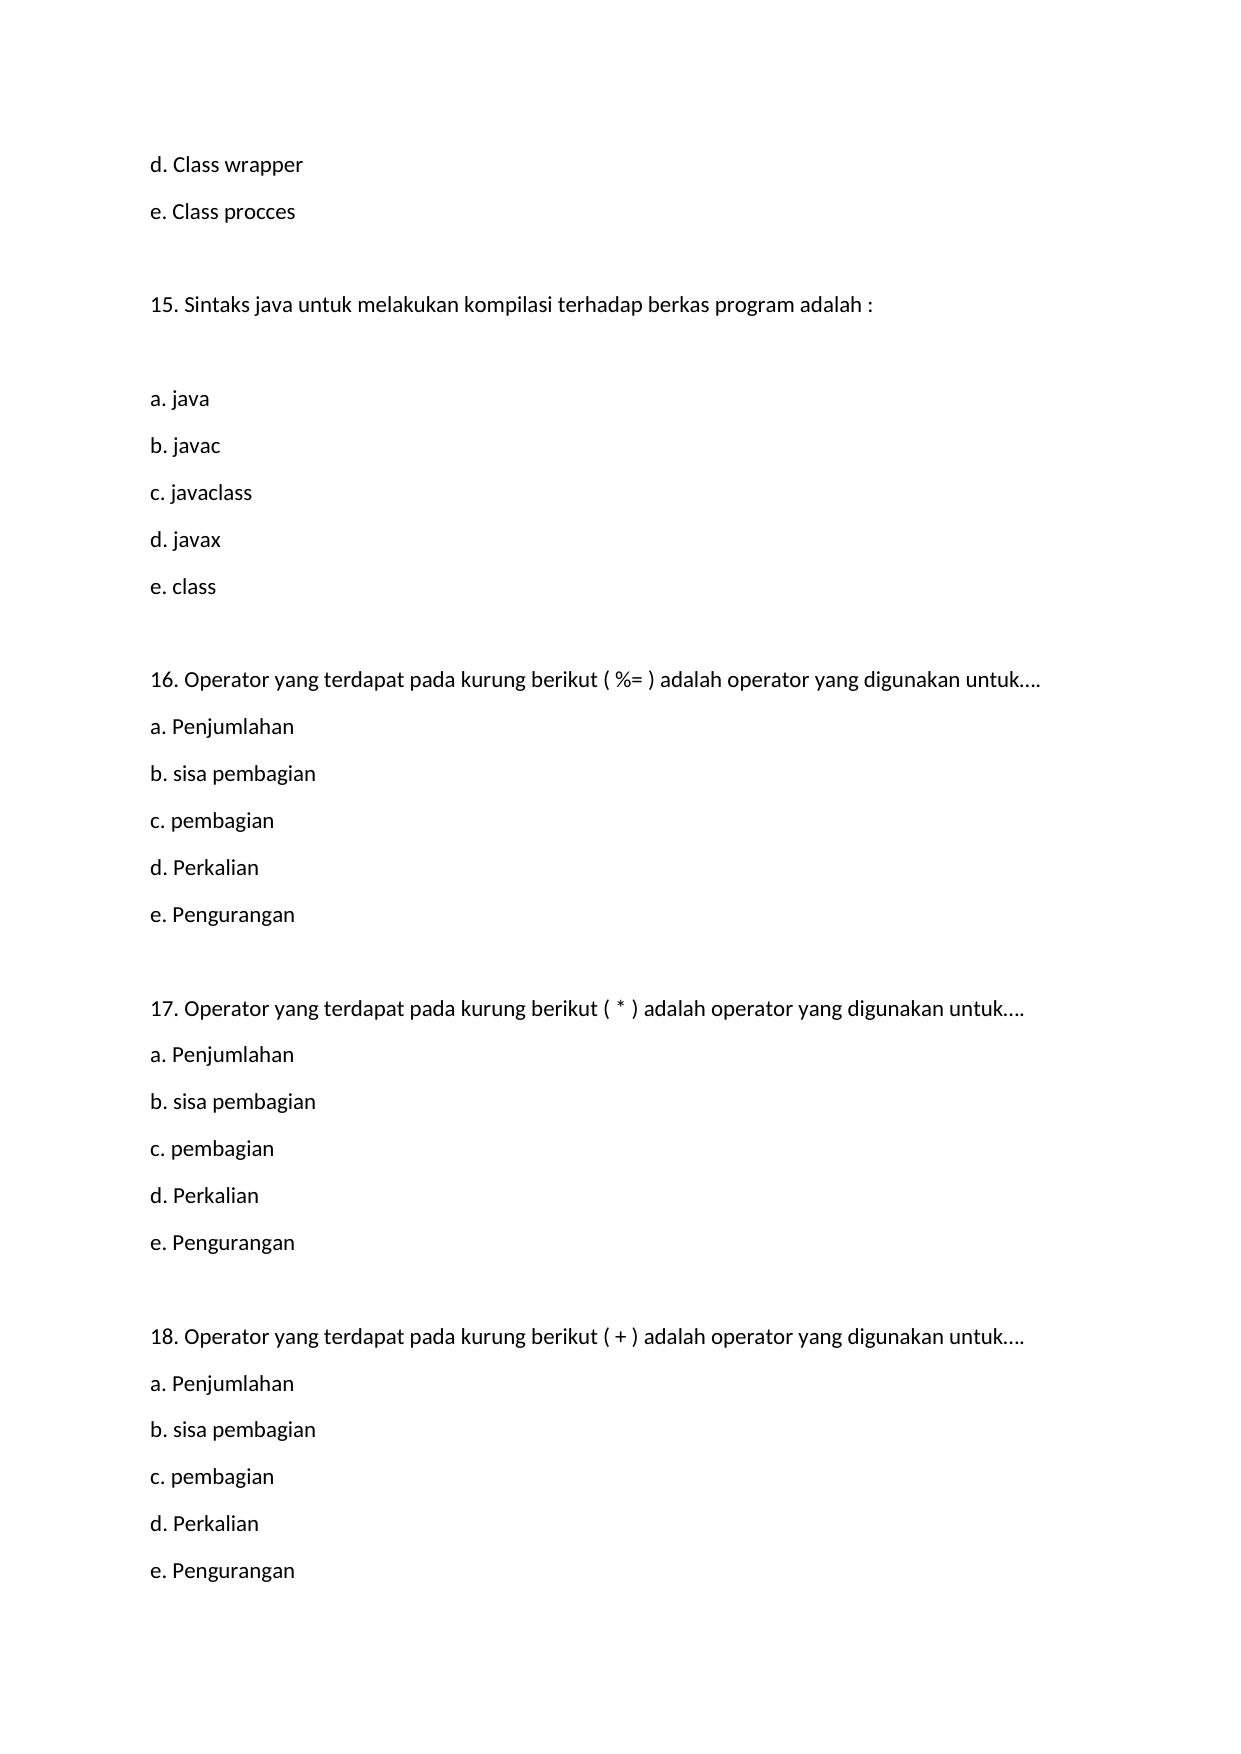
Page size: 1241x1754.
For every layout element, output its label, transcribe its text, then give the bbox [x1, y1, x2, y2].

text b. sisa pembagian [150, 759, 1090, 787]
text d. Perkalian [150, 1509, 1090, 1537]
text 17. Operator yang terdapat pada kurung berikut ( * ) adalah operator yang digunakan untuk…. [150, 994, 1090, 1022]
text a. java [150, 384, 1090, 412]
text d. javax [150, 525, 1090, 553]
text c. pembagian [150, 1134, 1090, 1162]
text e. Pengurangan [150, 900, 1090, 928]
text a. Penjumlahan [150, 712, 1090, 741]
text 15. Sintaks java untuk melakukan kompilasi terhadap berkas program adalah : [150, 291, 1090, 319]
text b. javac [150, 431, 1090, 459]
text c. pembagian [150, 1462, 1090, 1491]
text d. Perkalian [150, 1181, 1090, 1209]
text d. Perkalian [150, 853, 1090, 881]
text e. Pengurangan [150, 1556, 1090, 1584]
text 16. Operator yang terdapat pada kurung berikut ( %= ) adalah operator yang digunakan untuk…. [150, 666, 1090, 694]
text b. sisa pembagian [150, 1416, 1090, 1444]
text 18. Operator yang terdapat pada kurung berikut ( + ) adalah operator yang digunakan untuk…. [150, 1322, 1090, 1350]
text e. class [150, 572, 1090, 600]
text c. javaclass [150, 478, 1090, 506]
text c. pembagian [150, 806, 1090, 834]
text e. Pengurangan [150, 1228, 1090, 1256]
text a. Penjumlahan [150, 1041, 1090, 1069]
text e. Class procces [150, 197, 1090, 225]
text b. sisa pembagian [150, 1087, 1090, 1116]
text a. Penjumlahan [150, 1369, 1090, 1397]
text d. Class wrapper [150, 150, 1090, 178]
